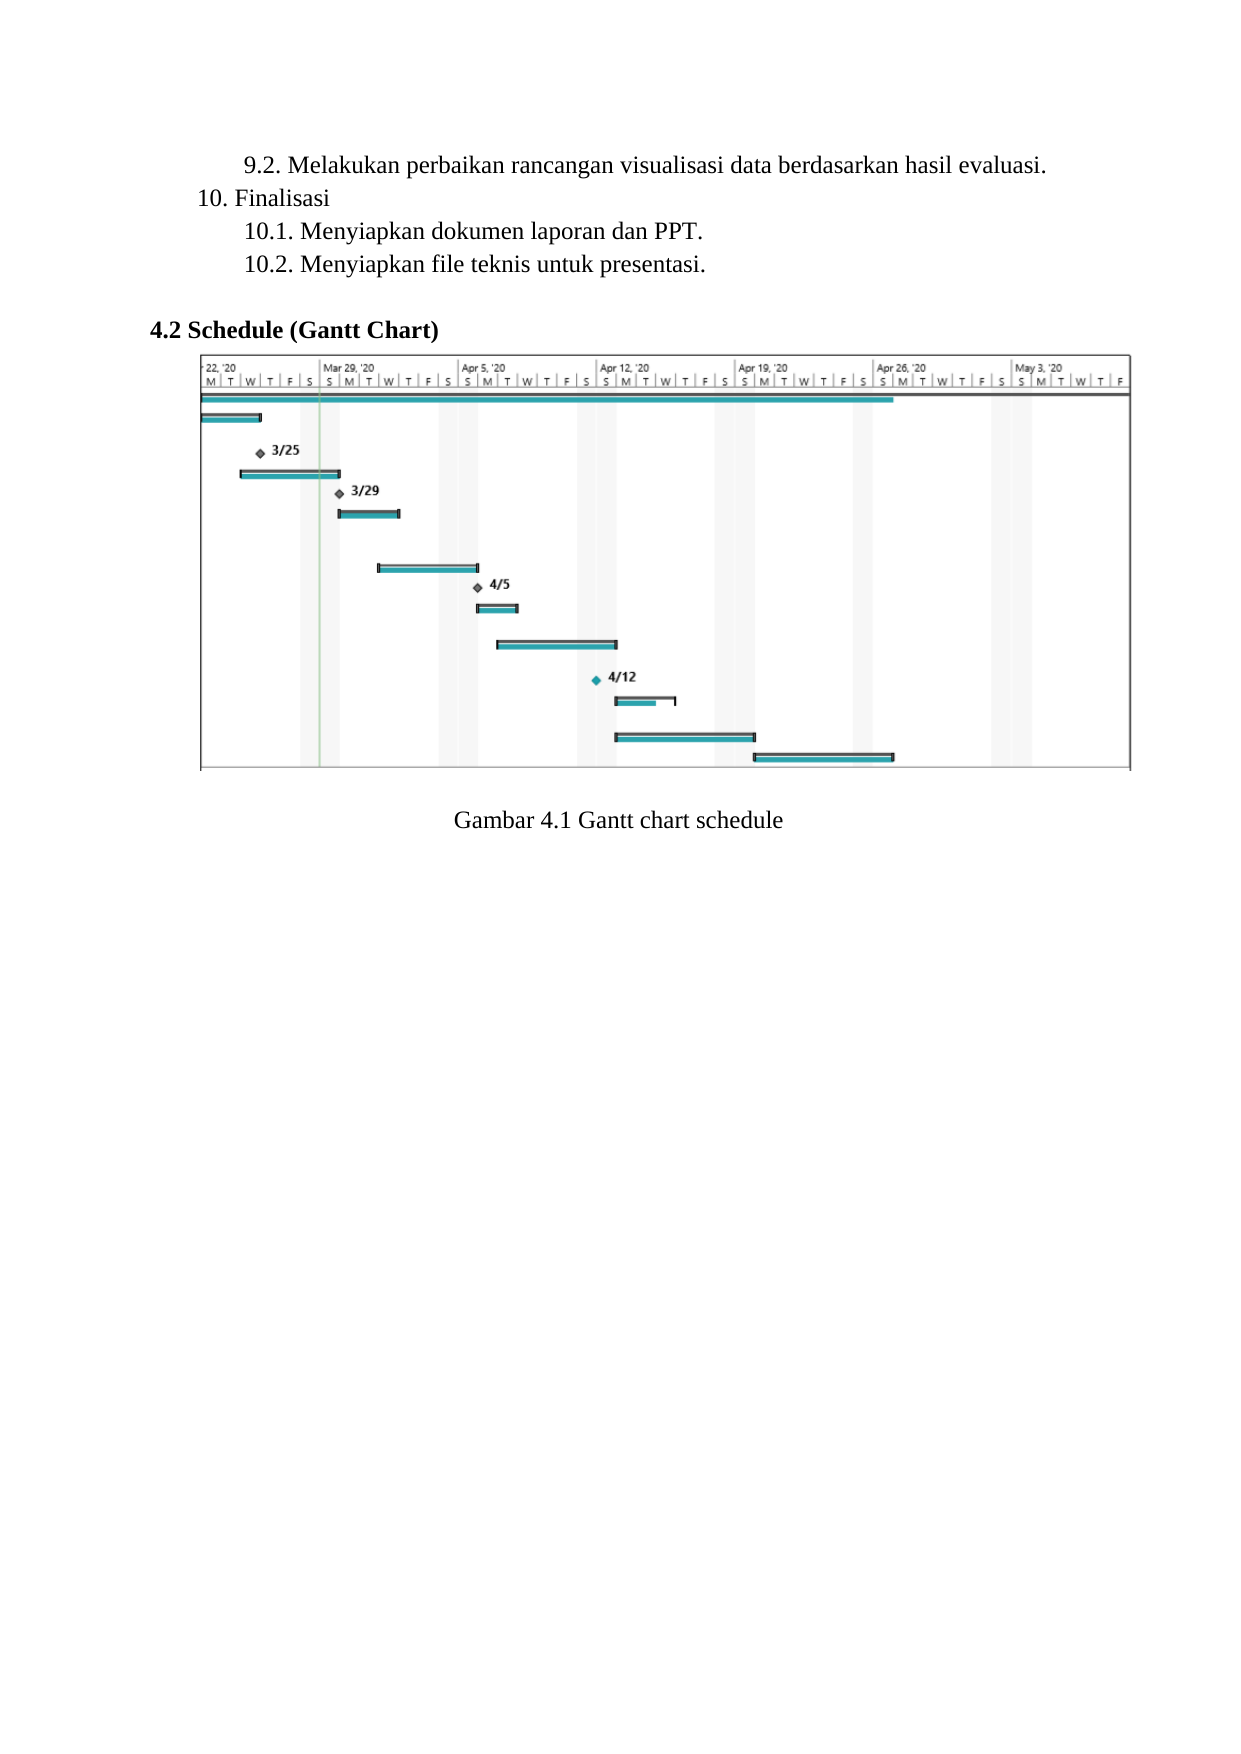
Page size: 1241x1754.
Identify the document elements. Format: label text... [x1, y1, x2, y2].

text Gambar 4.1 Gantt chart schedule [150, 805, 1087, 834]
subtitle 4.2 Schedule (Gantt Chart) [150, 315, 1087, 344]
picture [196, 343, 1135, 771]
text 10.2. Menyiapkan file teknis untuk presentasi. [244, 249, 1087, 278]
list Finalisasi [197, 183, 1087, 212]
text 10.1. Menyiapkan dokumen laporan dan PPT. [244, 216, 1087, 245]
text 9.2. Melakukan perbaikan rancangan visualisasi data berdasarkan hasil evaluasi. [244, 150, 1087, 179]
